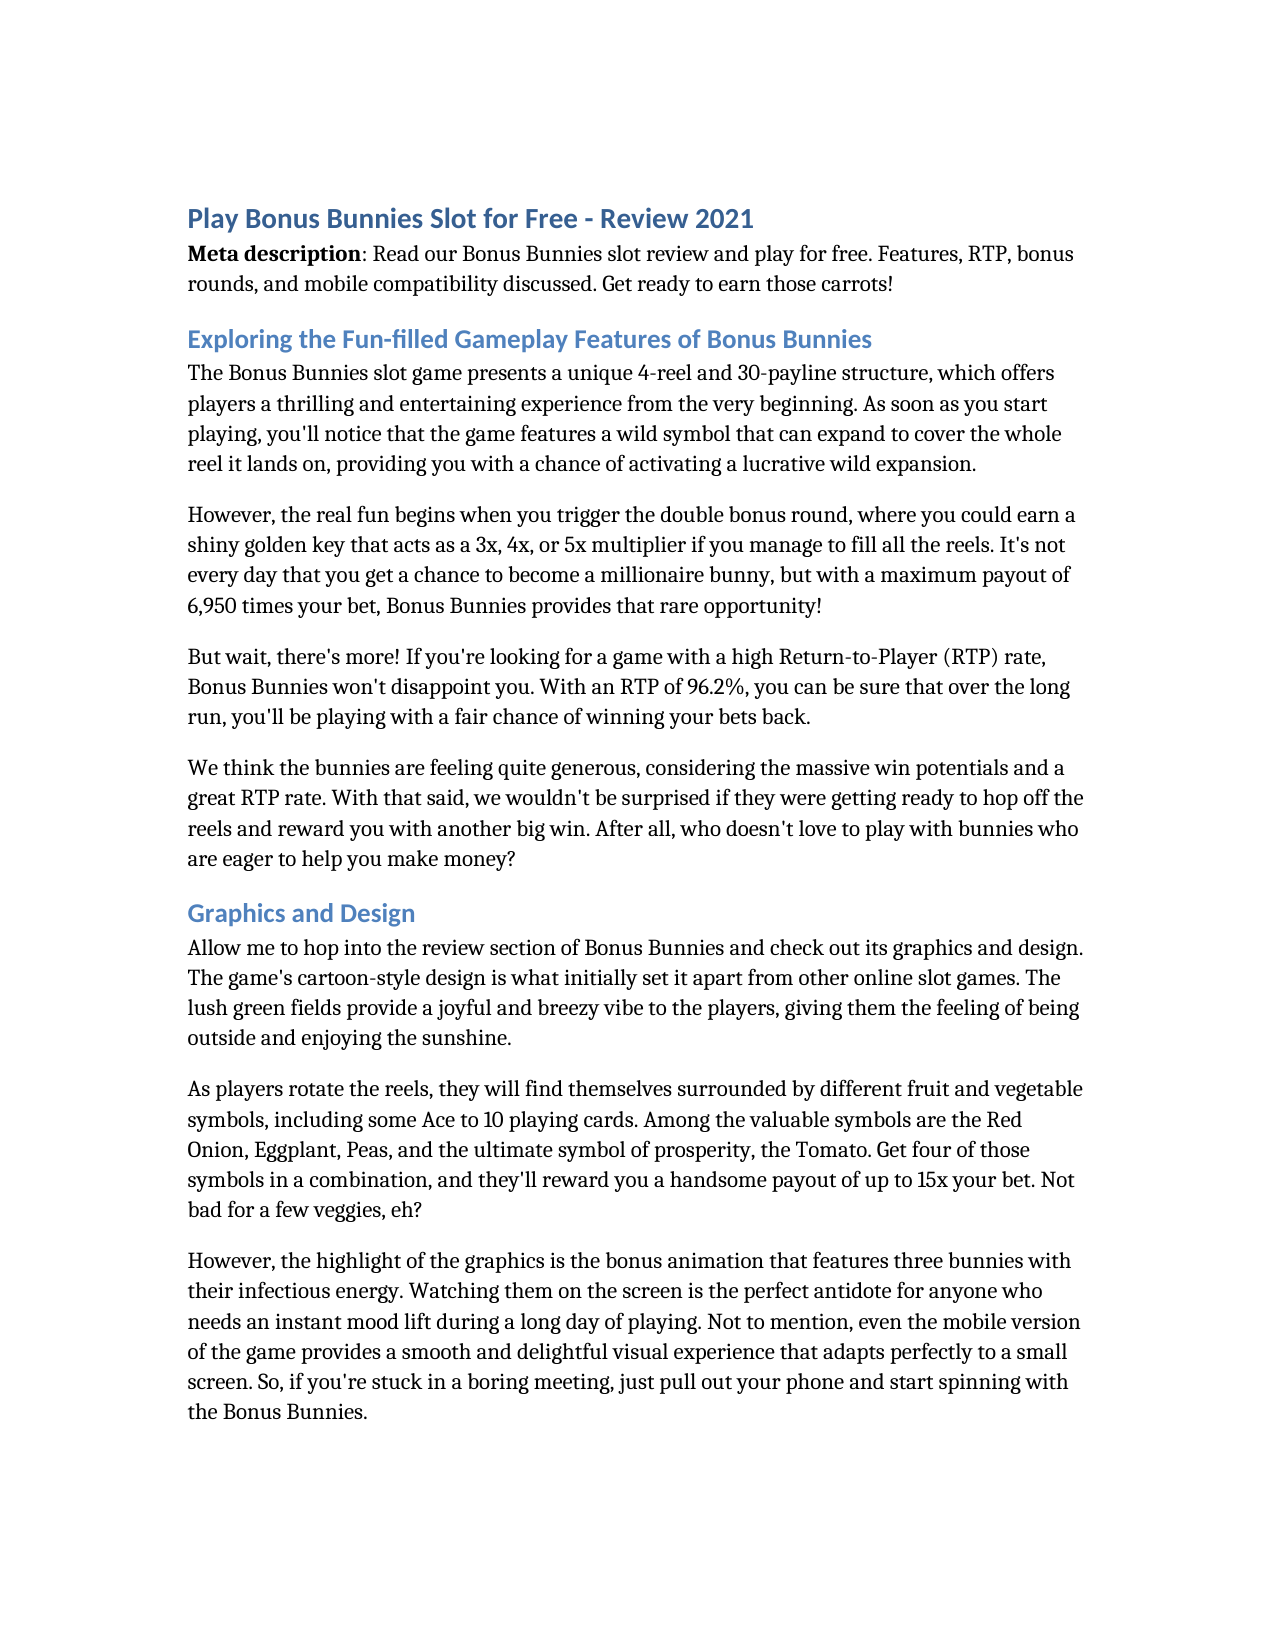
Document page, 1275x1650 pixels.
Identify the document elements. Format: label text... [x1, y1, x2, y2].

subtitle Play Bonus Bunnies Slot for Free - Review 2021 [187, 200, 1087, 236]
text But wait, there's more! If you're looking for a game with a high Return-to-Player (RTP) rate, Bonus Bunnies won't disappoint you. With an RTP of 96.2%, you can be sure that over the long run, you'll be playing with a fair chance of winning your bets back. [187, 643, 1087, 730]
text Meta description: Read our Bonus Bunnies slot review and play for free. Features, RTP, bonus rounds, and mobile compatibility discussed. Get ready to earn those carrots! [187, 241, 1087, 297]
text However, the real fun begins when you trigger the double bonus round, where you could earn a shiny golden key that acts as a 3x, 4x, or 5x multiplier if you manage to fill all the reels. It's not every day that you get a chance to become a millionaire bunny, but with a maximum payout of 6,950 times your bet, Bonus Bunnies provides that rare opportunity! [187, 502, 1087, 619]
text The Bonus Bunnies slot game presents a unique 4-reel and 30-payline structure, which offers players a thrilling and entertaining experience from the very beginning. As soon as you start playing, you'll notice that the game features a wild symbol that can expand to cover the whole reel it lands on, providing you with a chance of activating a lucrative wild expansion. [187, 360, 1087, 477]
subtitle Exploring the Fun-filled Gameplay Features of Bonus Bunnies [187, 322, 1087, 355]
text However, the highlight of the graphics is the bonus animation that features three bunnies with their infectious energy. Watching them on the screen is the perfect antidote for anyone who needs an instant mood lift during a long day of playing. Not to mention, even the mobile version of the game provides a smooth and delightful visual experience that adapts perfectly to a small screen. So, if you're stuck in a boring meeting, just pull out your phone and start spinning with the Bonus Bunnies. [187, 1248, 1087, 1425]
subtitle Graphics and Design [187, 897, 1087, 929]
text Allow me to hop into the review section of Bonus Bunnies and check out its graphics and design. The game's cartoon-style design is what initially set it apart from other online slot games. The lush green fields provide a joyful and breezy vibe to the players, giving them the feeling of being outside and enjoying the sunshine. [187, 934, 1087, 1051]
text We think the bunnies are feeling quite generous, considering the massive win potentials and a great RTP rate. With that said, we wouldn't be surprised if they were getting ready to hop off the reels and reward you with another big win. After all, who doesn't love to play with bunnies who are eager to help you make money? [187, 755, 1087, 872]
text As players rotate the reels, they will find themselves surrounded by different fruit and vegetable symbols, including some Ace to 10 playing cards. Among the valuable symbols are the Red Onion, Eggplant, Peas, and the ultimate symbol of prosperity, the Tomato. Get four of those symbols in a combination, and they'll reward you a handsome payout of up to 15x your bet. Not bad for a few veggies, eh? [187, 1076, 1087, 1223]
